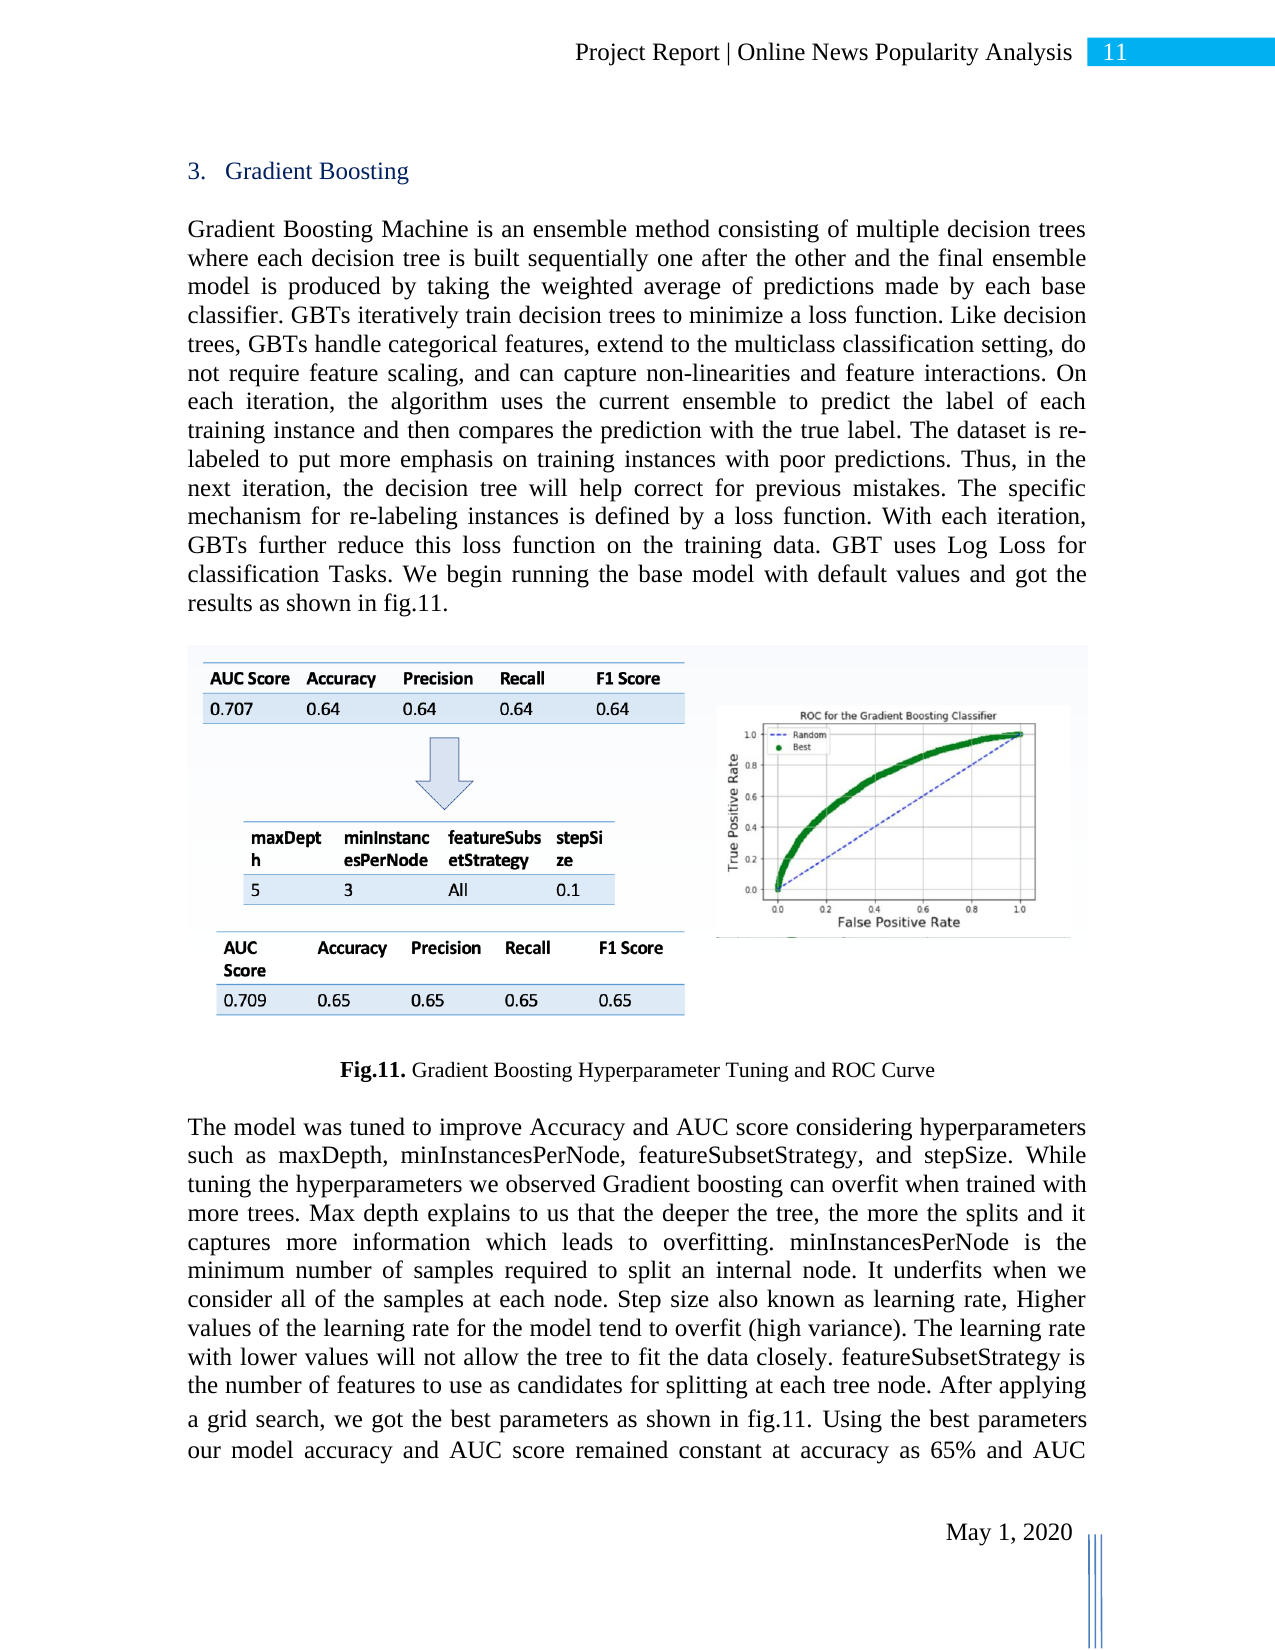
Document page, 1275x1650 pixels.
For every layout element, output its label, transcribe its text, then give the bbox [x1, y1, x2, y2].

list Gradient Boosting Machine is an ensemble method consisting of multiple decision trees where each decision tree is built sequentially one after the other and the final ensemble model is produced by taking the weighted average of predictions made by each base classifier. GBTs iteratively train decision trees to minimize a loss function. Like decision trees, GBTs handle categorical features, extend to the multiclass classification setting, do not require feature scaling, and can capture non-linearities and feature interactions. On each iteration, the algorithm uses the current ensemble to predict the label of each training instance and then compares the prediction with the true label. The dataset is re-labeled to put more emphasis on training instances with poor predictions. Thus, in the next iteration, the decision tree will help correct for previous mistakes. The specific mechanism for re-labeling instances is defined by a loss function. With each iteration, GBTs further reduce this loss function on the training data. GBT uses Log Loss for classification Tasks. We begin running the base model with default values and got the results as shown in fig.11. [187, 214, 1087, 616]
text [187, 1112, 1087, 1463]
list Gradient Boosting [187, 156, 1087, 185]
picture [187, 645, 1088, 1030]
list Fig.11. Gradient Boosting Hyperparameter Tuning and ROC Curve [187, 1056, 1087, 1083]
